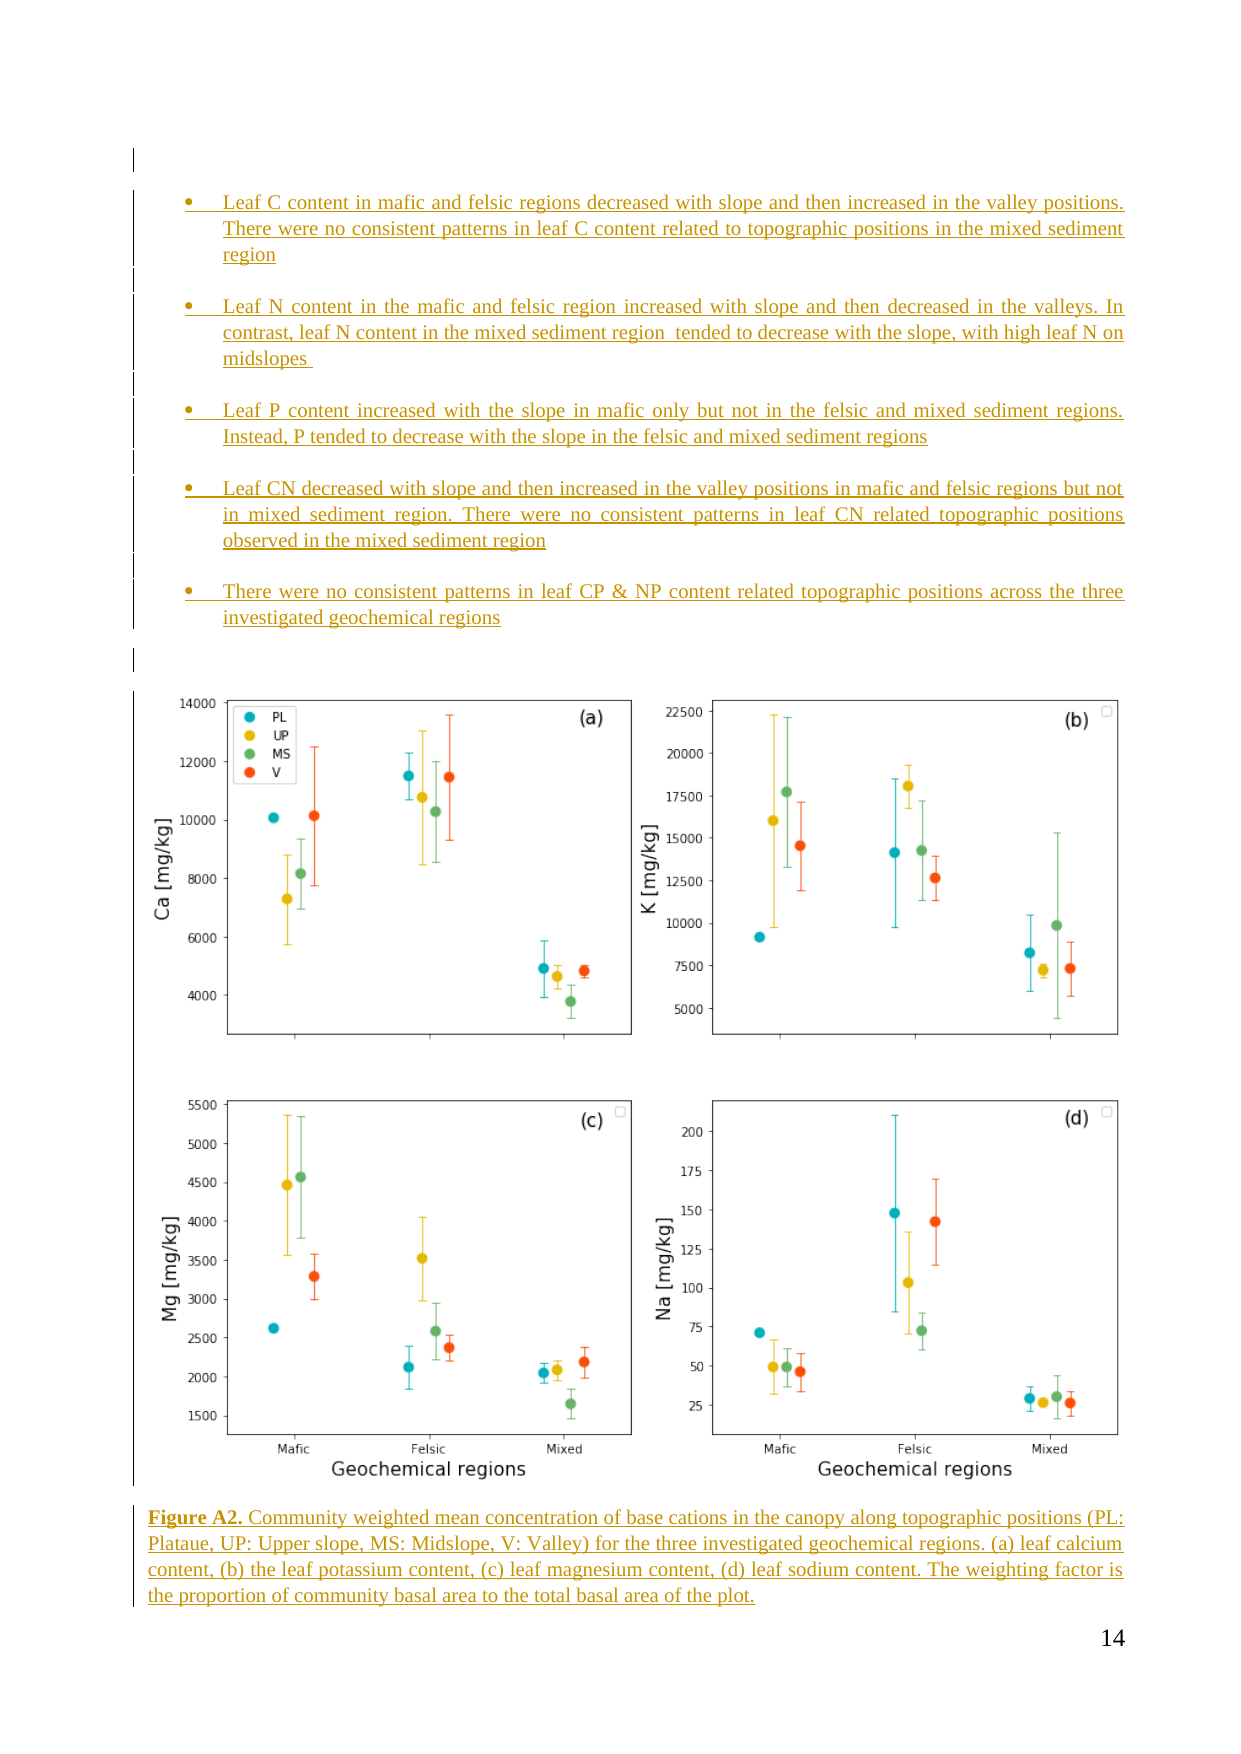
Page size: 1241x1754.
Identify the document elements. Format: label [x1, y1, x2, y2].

picture [147, 690, 1125, 1487]
